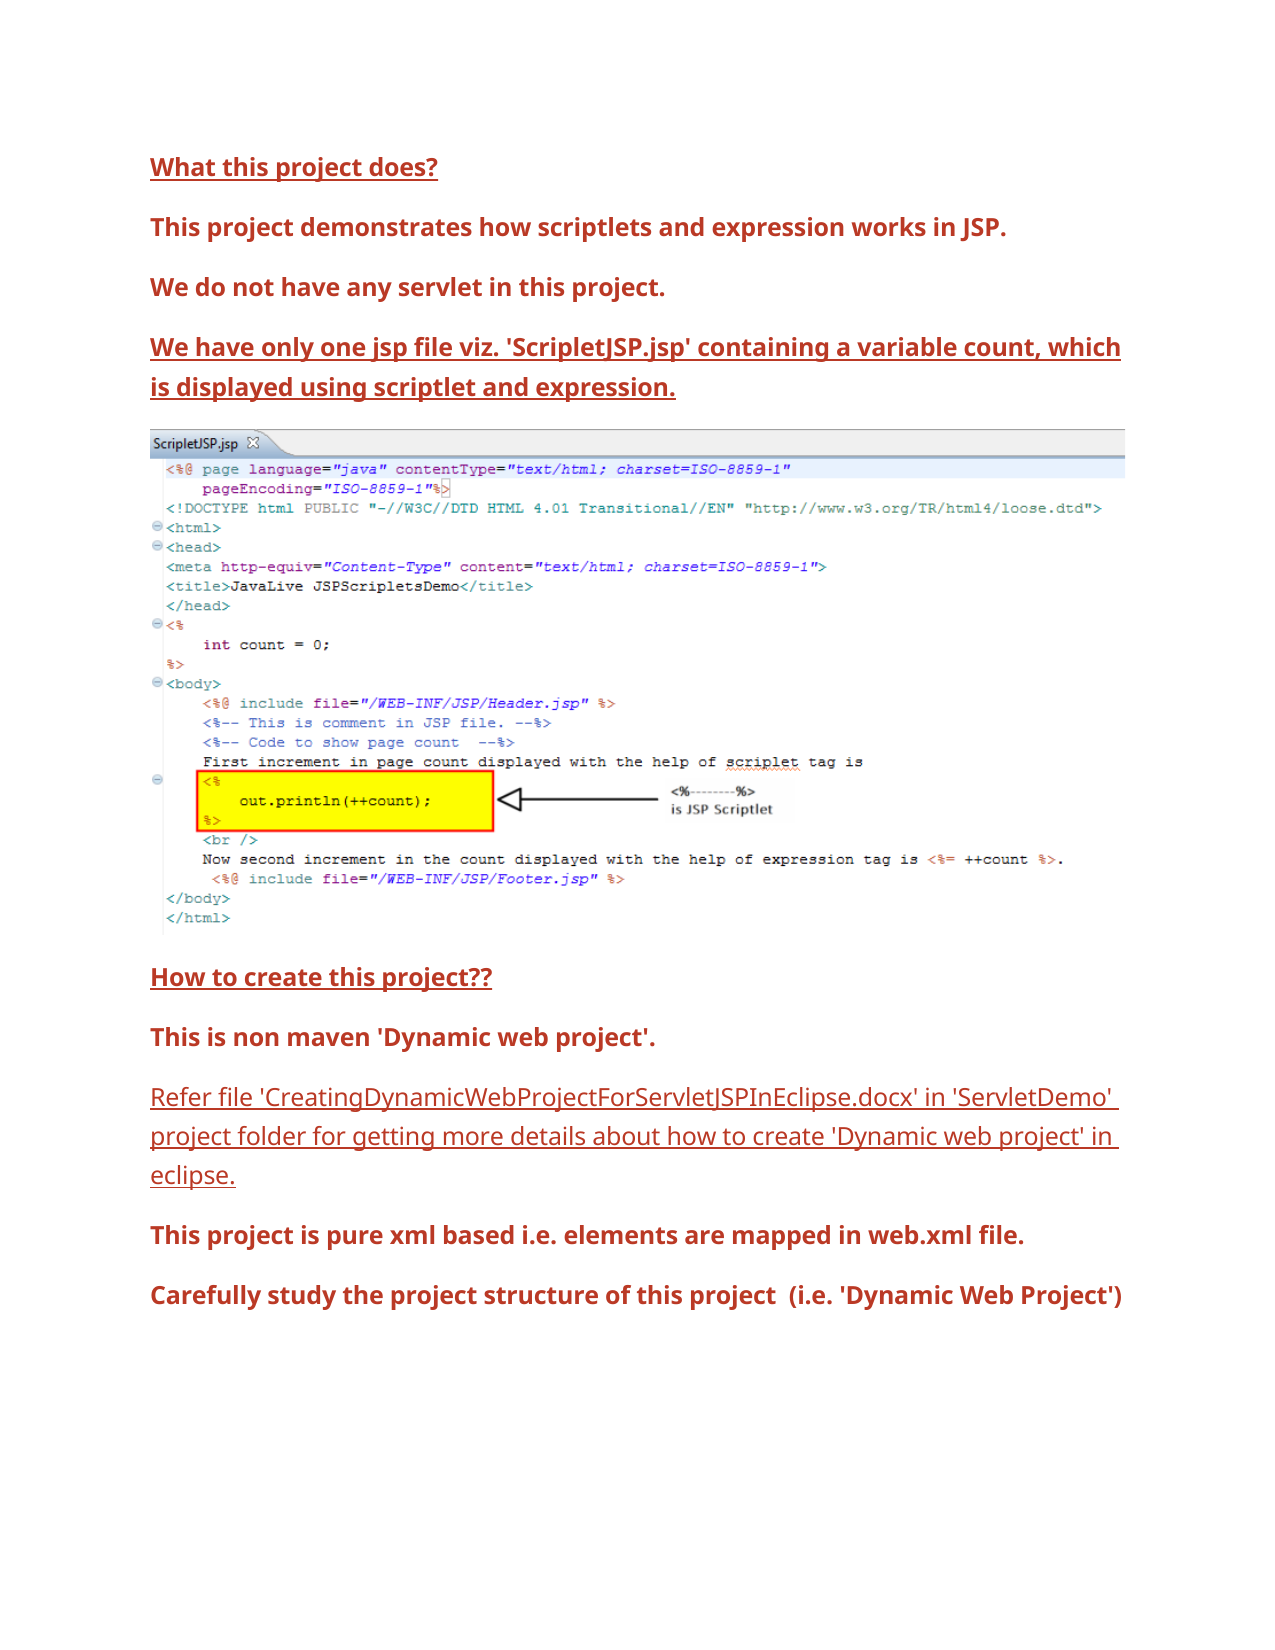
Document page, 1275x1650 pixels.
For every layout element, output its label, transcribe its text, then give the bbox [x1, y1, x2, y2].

text Refer file 'CreatingDynamicWebProjectForServletJSPInEclipse.docx' in 'ServletDemo' project folder for getting more details about how to create 'Dynamic web project' in eclipse. [150, 1079, 1125, 1192]
text How to create this project?? [150, 959, 1125, 993]
text This is non maven 'Dynamic web project'. [150, 1019, 1125, 1053]
text What this project does? [150, 150, 1125, 184]
text We have only one jsp file viz. 'ScripletJSP.jsp' containing a variable count, which is displayed using scriptlet and expression. [150, 330, 1125, 403]
text We do not have any servlet in this project. [150, 270, 1125, 304]
text Carefully study the project structure of this project (i.e. 'Dynamic Web Project') [150, 1278, 1125, 1312]
text This project is pure xml based i.e. elements are mapped in web.xml file. [150, 1218, 1125, 1252]
text This project demonstrates how scriptlets and expression works in JSP. [150, 210, 1125, 244]
picture [150, 429, 1125, 935]
